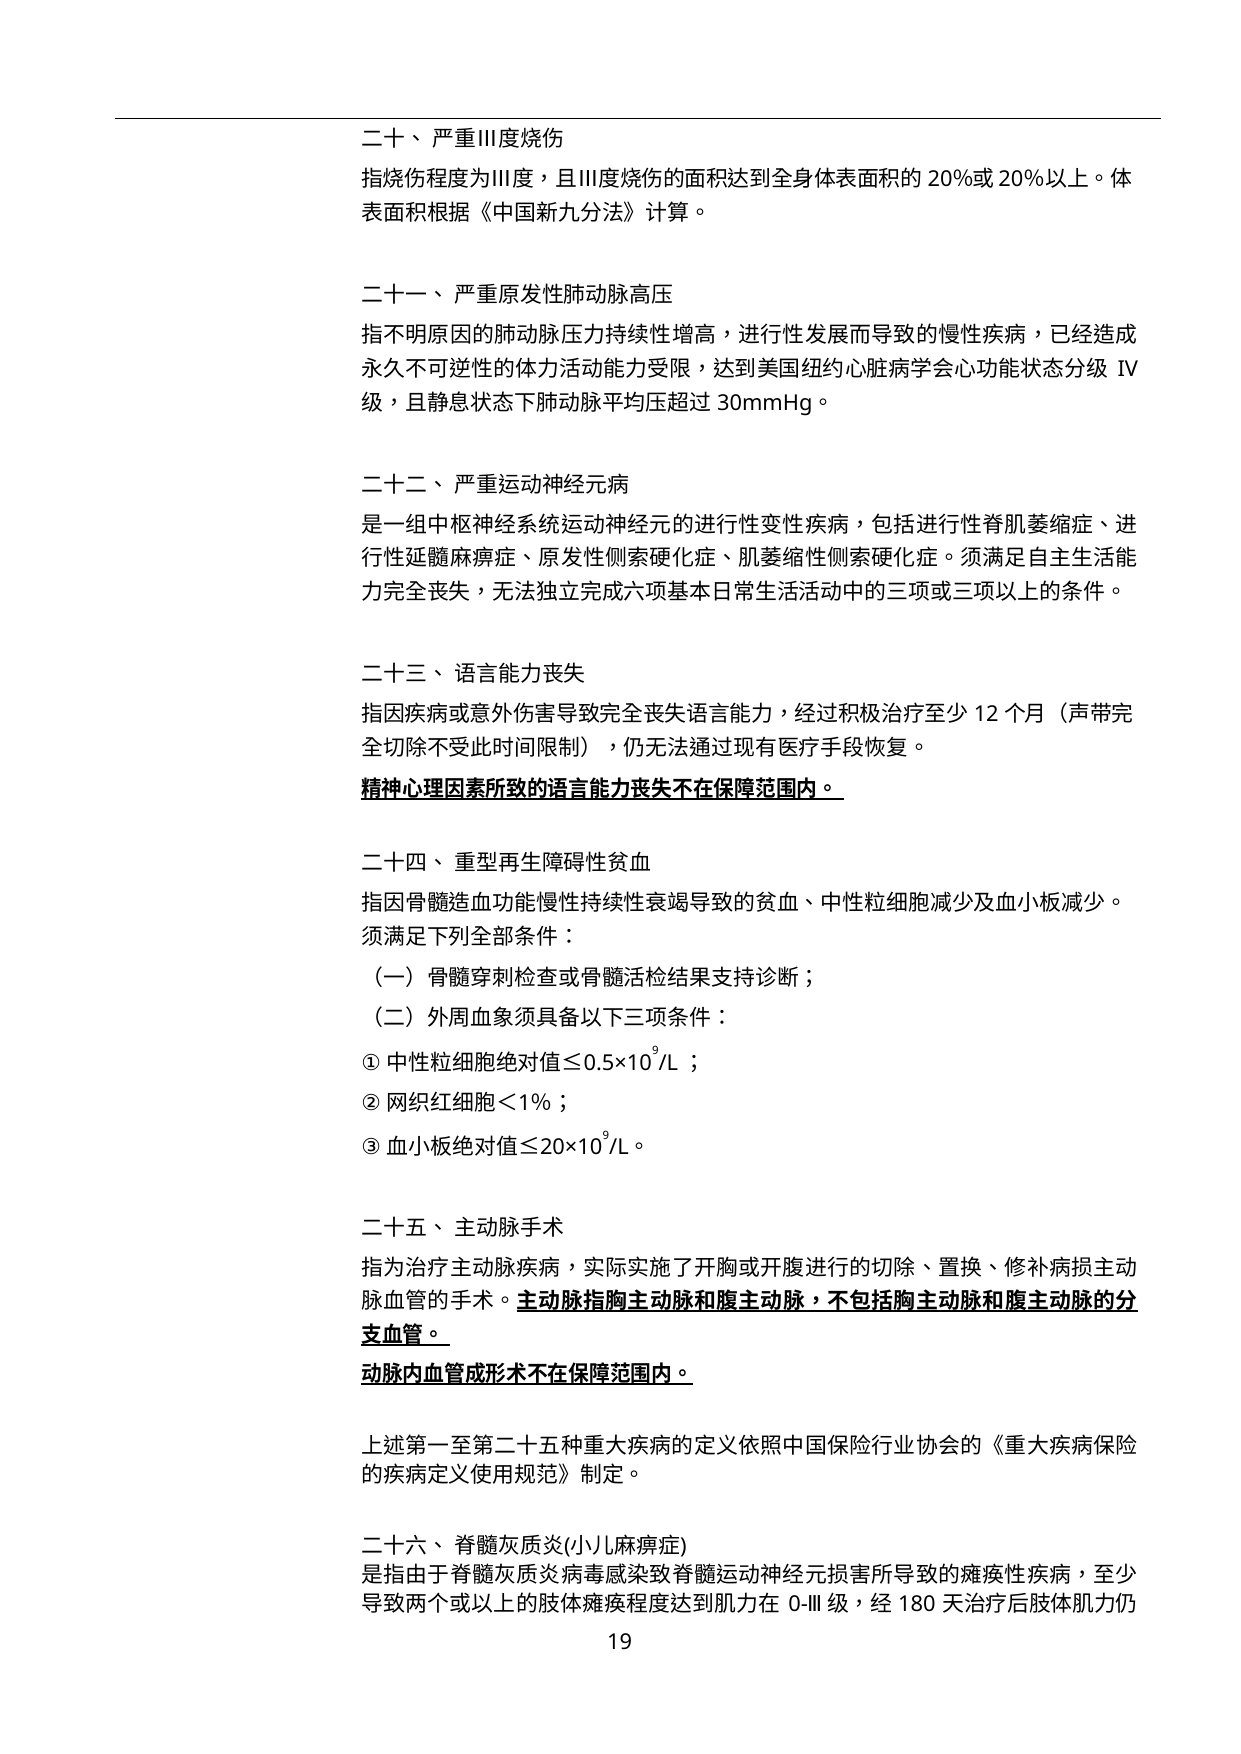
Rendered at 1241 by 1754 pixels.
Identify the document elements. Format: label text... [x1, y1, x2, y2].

text 指烧伤程度为Ⅲ度，且Ⅲ度烧伤的面积达到全身体表面积的 20％或 20％以上。体表面积根据《中国新九分法》计算。 [361, 163, 1138, 227]
text 二十二、 严重运动神经元病 [361, 468, 1155, 498]
text 指因疾病或意外伤害导致完全丧失语言能力，经过积极治疗至少 12 个月（声带完全切除不受此时间限制），仍无法通过现有医疗手段恢复。 [361, 698, 1138, 762]
text 上述第一至第二十五种重大疾病的定义依照中国保险行业协会的《重大疾病保险的疾病定义使用规范》制定。 [361, 1430, 1138, 1489]
text ③ 血小板绝对值≤20×109/L。 [361, 1127, 1155, 1161]
text 二十三、 语言能力丧失 [361, 658, 1155, 688]
text （二）外周血象须具备以下三项条件： [361, 1002, 1155, 1032]
text 指为治疗主动脉疾病，实际实施了开胸或开腹进行的切除、置换、修补病损主动脉血管的手术。主动脉指胸主动脉和腹主动脉，不包括胸主动脉和腹主动脉的分支血管。 [361, 1252, 1138, 1349]
text （一）骨髓穿刺检查或骨髓活检结果支持诊断； [361, 962, 1155, 992]
text ② 网织红细胞＜1％； [361, 1087, 1155, 1116]
text 二十六、 脊髓灰质炎(小儿麻痹症) [361, 1531, 1155, 1559]
subtitle 动脉内血管成形术不在保障范围内。 [361, 1358, 1155, 1387]
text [361, 1559, 1138, 1618]
text 二十四、 重型再生障碍性贫血 [361, 847, 1155, 877]
text 二十一、 严重原发性肺动脉高压 [361, 279, 1155, 309]
text 二十五、 主动脉手术 [361, 1211, 1155, 1241]
text 指因骨髓造血功能慢性持续性衰竭导致的贫血、中性粒细胞减少及血小板减少。须满足下列全部条件： [361, 887, 1138, 951]
text 是一组中枢神经系统运动神经元的进行性变性疾病，包括进行性脊肌萎缩症、进行性延髓麻痹症、原发性侧索硬化症、肌萎缩性侧索硬化症。须满足自主生活能力完全丧失，无法独立完成六项基本日常生活活动中的三项或三项以上的条件。 [361, 509, 1138, 606]
subtitle 精神心理因素所致的语言能力丧失不在保障范围内。 [361, 773, 1155, 803]
text 二十、 严重Ⅲ度烧伤 [361, 123, 1155, 153]
text 指不明原因的肺动脉压力持续性增高，进行性发展而导致的慢性疾病，已经造成永久不可逆性的体力活动能力受限，达到美国纽约心脏病学会心功能状态分级 IV 级，且静息状态下肺动脉平均压超过 30mmHg。 [361, 319, 1138, 416]
text ① 中性粒细胞绝对值≤0.5×109/L ； [361, 1042, 1155, 1076]
